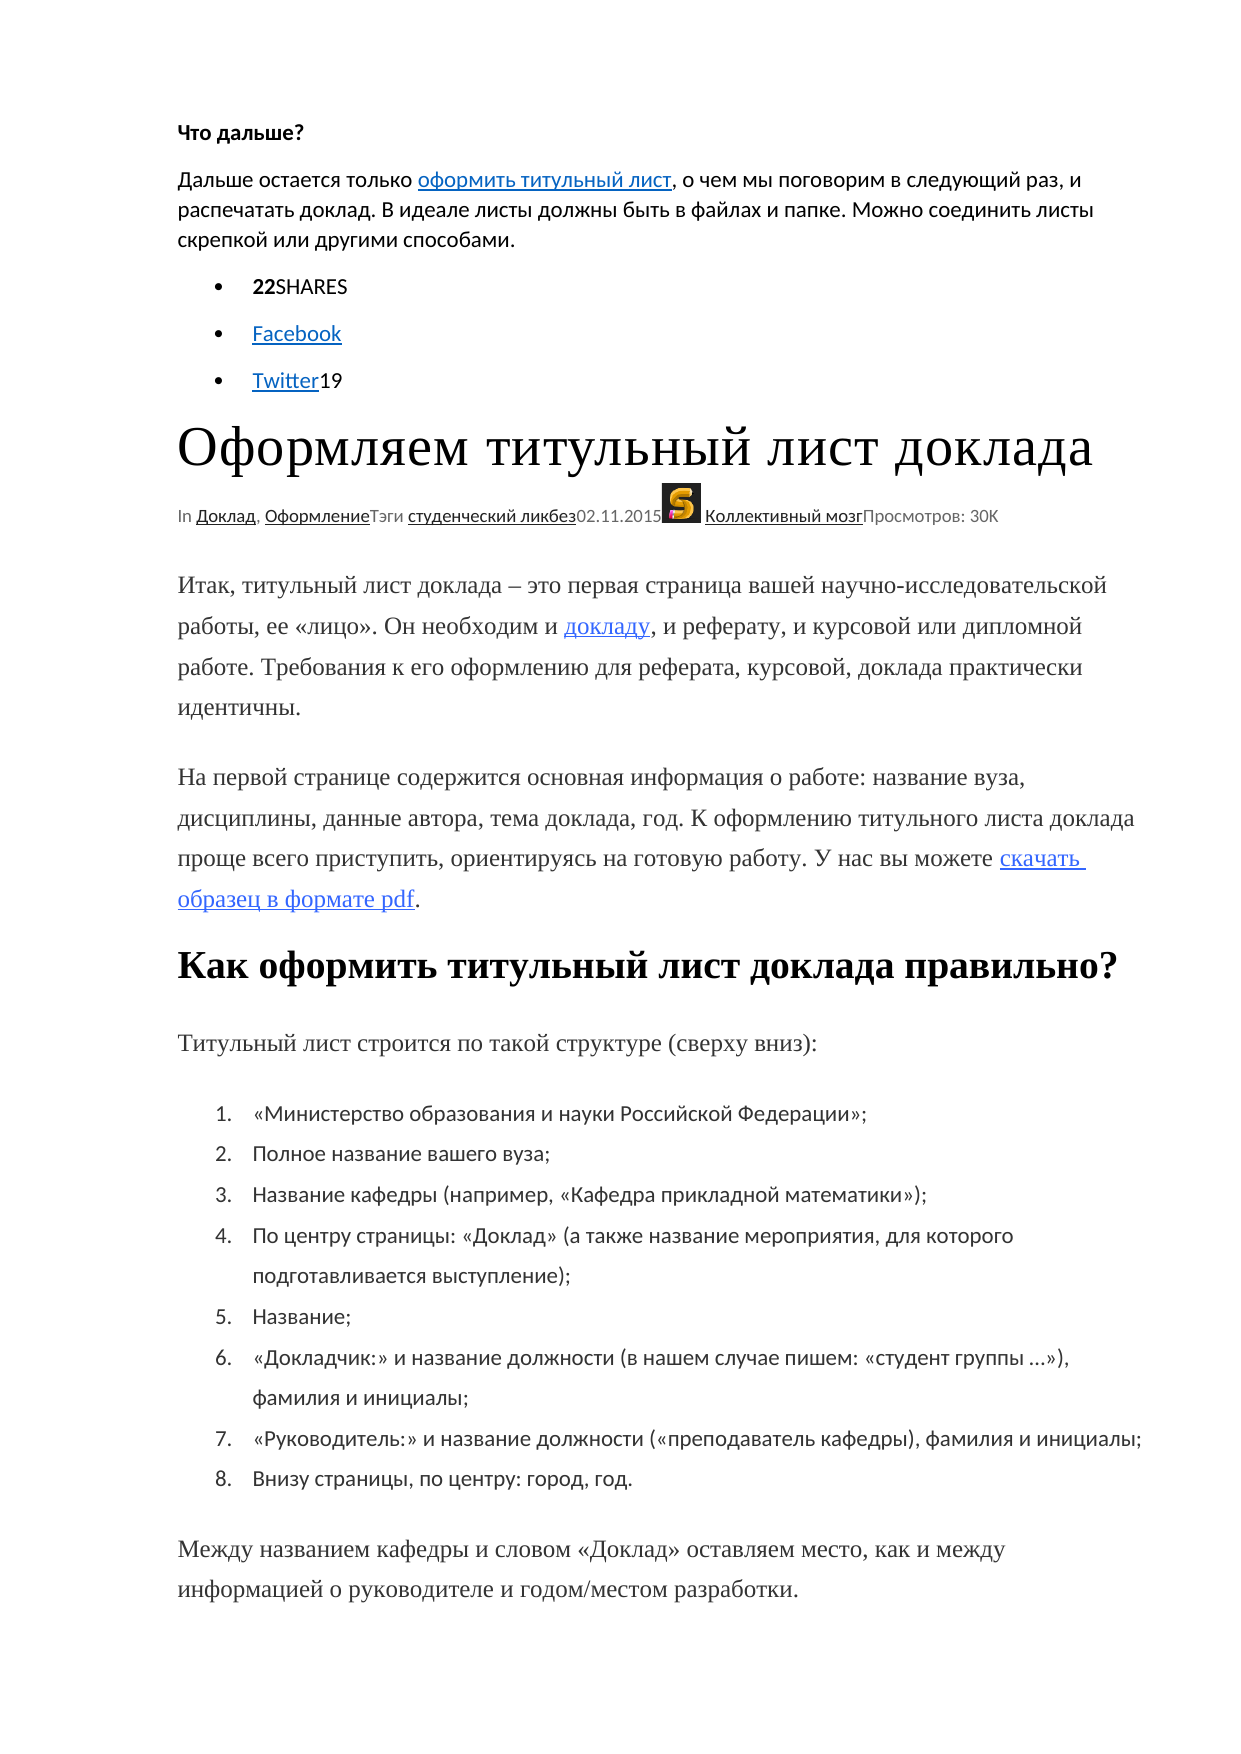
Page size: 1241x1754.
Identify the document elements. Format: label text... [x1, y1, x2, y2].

list 22SHARES [215, 272, 1152, 300]
list Twitter19 [215, 366, 1152, 394]
text Между названием кафедры и словом «Доклад» оставляем место, как и между информацией о руководителе и годом/местом разработки. [177, 1522, 1152, 1603]
list «Докладчик:» и название должности (в нашем случае пишем: «студент группы …»), фамилия и инициалы; [215, 1330, 1152, 1411]
subtitle Как оформить титульный лист доклада правильно? [177, 942, 1152, 987]
list «Руководитель:» и название должности («преподаватель кафедры), фамилия и инициалы; [215, 1411, 1152, 1452]
list Внизу страницы, по центру: город, год. [215, 1452, 1152, 1493]
picture [661, 483, 701, 523]
list Facebook [215, 319, 1152, 347]
list Полное название вашего вуза; [215, 1127, 1152, 1168]
text Итак, титульный лист доклада – это первая страница вашей научно-исследовательской работы, ее «лицо». Он необходим и докладу, и реферату, и курсовой или дипломной работе. Требования к его оформлению для реферата, курсовой, доклада практически идентичны. [177, 558, 1152, 721]
text Дальше остается только оформить титульный лист, о чем мы поговорим в следующий раз, и распечатать доклад. В идеале листы должны быть в файлах и папке. Можно соединить листы скрепкой или другими способами. [177, 165, 1152, 253]
text Титульный лист строится по такой структуре (сверху вниз): [177, 1017, 1152, 1057]
list Название; [215, 1289, 1152, 1330]
text На первой странице содержится основная информация о работе: название вуза, дисциплины, данные автора, тема доклада, год. К оформлению титульного листа доклада проще всего приступить, ориентируясь на готовую работу. У нас вы можете скачать образец в формате pdf. [177, 750, 1152, 913]
list «Министерство образования и науки Российской Федерации»; [215, 1086, 1152, 1127]
subtitle Оформляем титульный лист доклада [177, 413, 1152, 478]
text In Доклад, ОформлениеТэги студенческий ликбез02.11.2015 Коллективный мозгПросмотров: 30K [177, 484, 1152, 528]
text Что дальше? [177, 118, 1152, 146]
list Название кафедры (например, «Кафедра прикладной математики»); [215, 1168, 1152, 1208]
list По центру страницы: «Доклад» (а также название мероприятия, для которого подготавливается выступление); [215, 1208, 1152, 1289]
